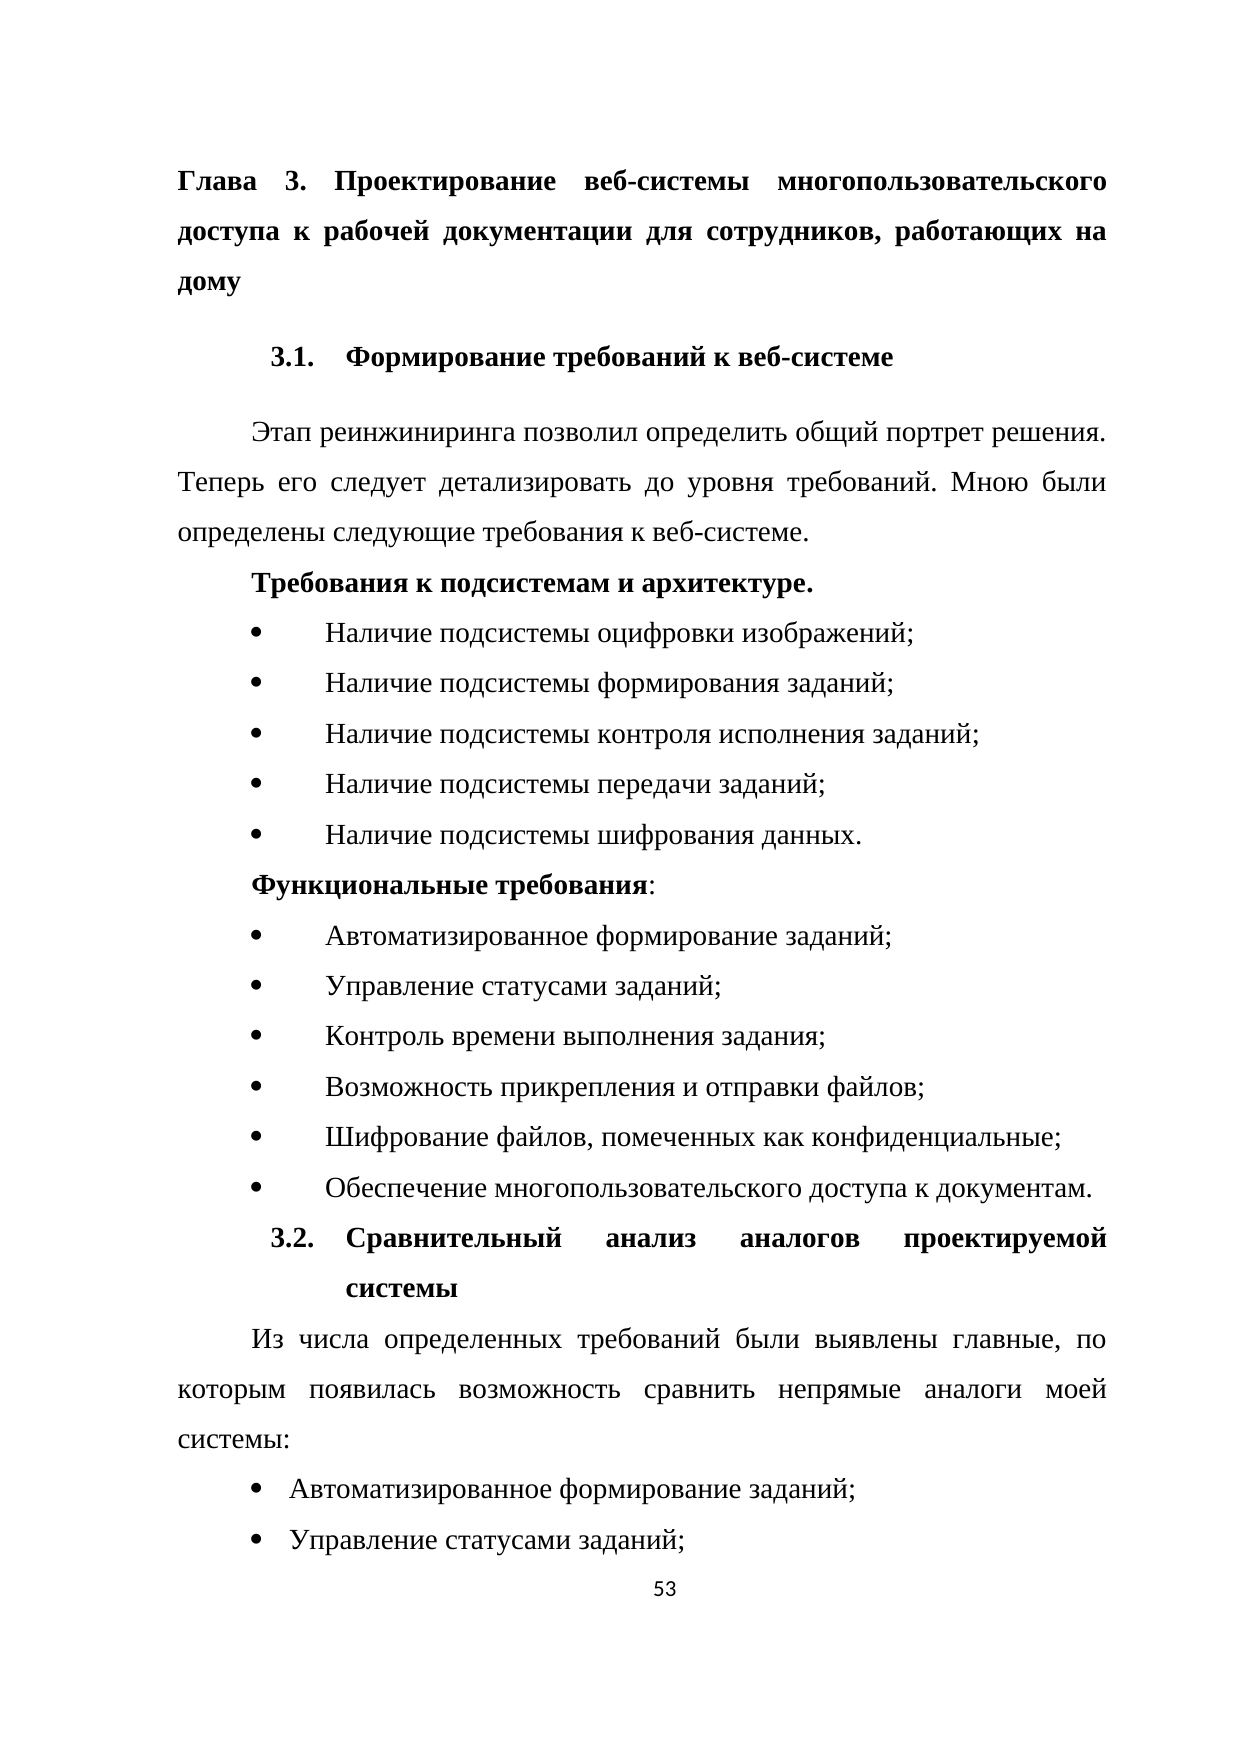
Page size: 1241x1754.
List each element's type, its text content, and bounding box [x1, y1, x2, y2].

subtitle Формирование требований к веб-системе [270, 339, 1107, 372]
list Сравнительный анализ аналогов проектируемой системы [270, 1220, 1107, 1304]
list Автоматизированное формирование заданий; [251, 1472, 1107, 1505]
text Требования к подсистемам и архитектуре. [177, 565, 1107, 598]
list Шифрование файлов, помеченных как конфиденциальные; [177, 1119, 1107, 1153]
list Наличие подсистемы контроля исполнения заданий; [177, 716, 1107, 750]
list Наличие подсистемы оцифровки изображений; [177, 615, 1107, 649]
subtitle Глава 3. Проектирование веб-системы многопользовательского доступа к рабочей документации для сотрудников, работающих на дому [177, 163, 1107, 297]
text Этап реинжиниринга позволил определить общий портрет решения. Теперь его следует детализировать до уровня требований. Мною были определены следующие требования к веб-системе. [177, 414, 1107, 548]
list Наличие подсистемы формирования заданий; [177, 666, 1107, 699]
list Управление статусами заданий; [251, 1522, 1107, 1556]
list Наличие подсистемы передачи заданий; [177, 766, 1107, 800]
list Обеспечение многопользовательского доступа к документам. [177, 1170, 1107, 1203]
list Автоматизированное формирование заданий; [177, 918, 1107, 951]
list Контроль времени выполнения задания; [177, 1018, 1107, 1052]
list Управление статусами заданий; [177, 968, 1107, 1002]
text Из числа определенных требований были выявлены главные, по которым появилась возможность сравнить непрямые аналоги моей системы: [177, 1321, 1107, 1455]
text Функциональные требования: [177, 867, 1107, 901]
list Наличие подсистемы шифрования данных. [177, 817, 1107, 851]
list Возможность прикрепления и отправки файлов; [177, 1069, 1107, 1102]
